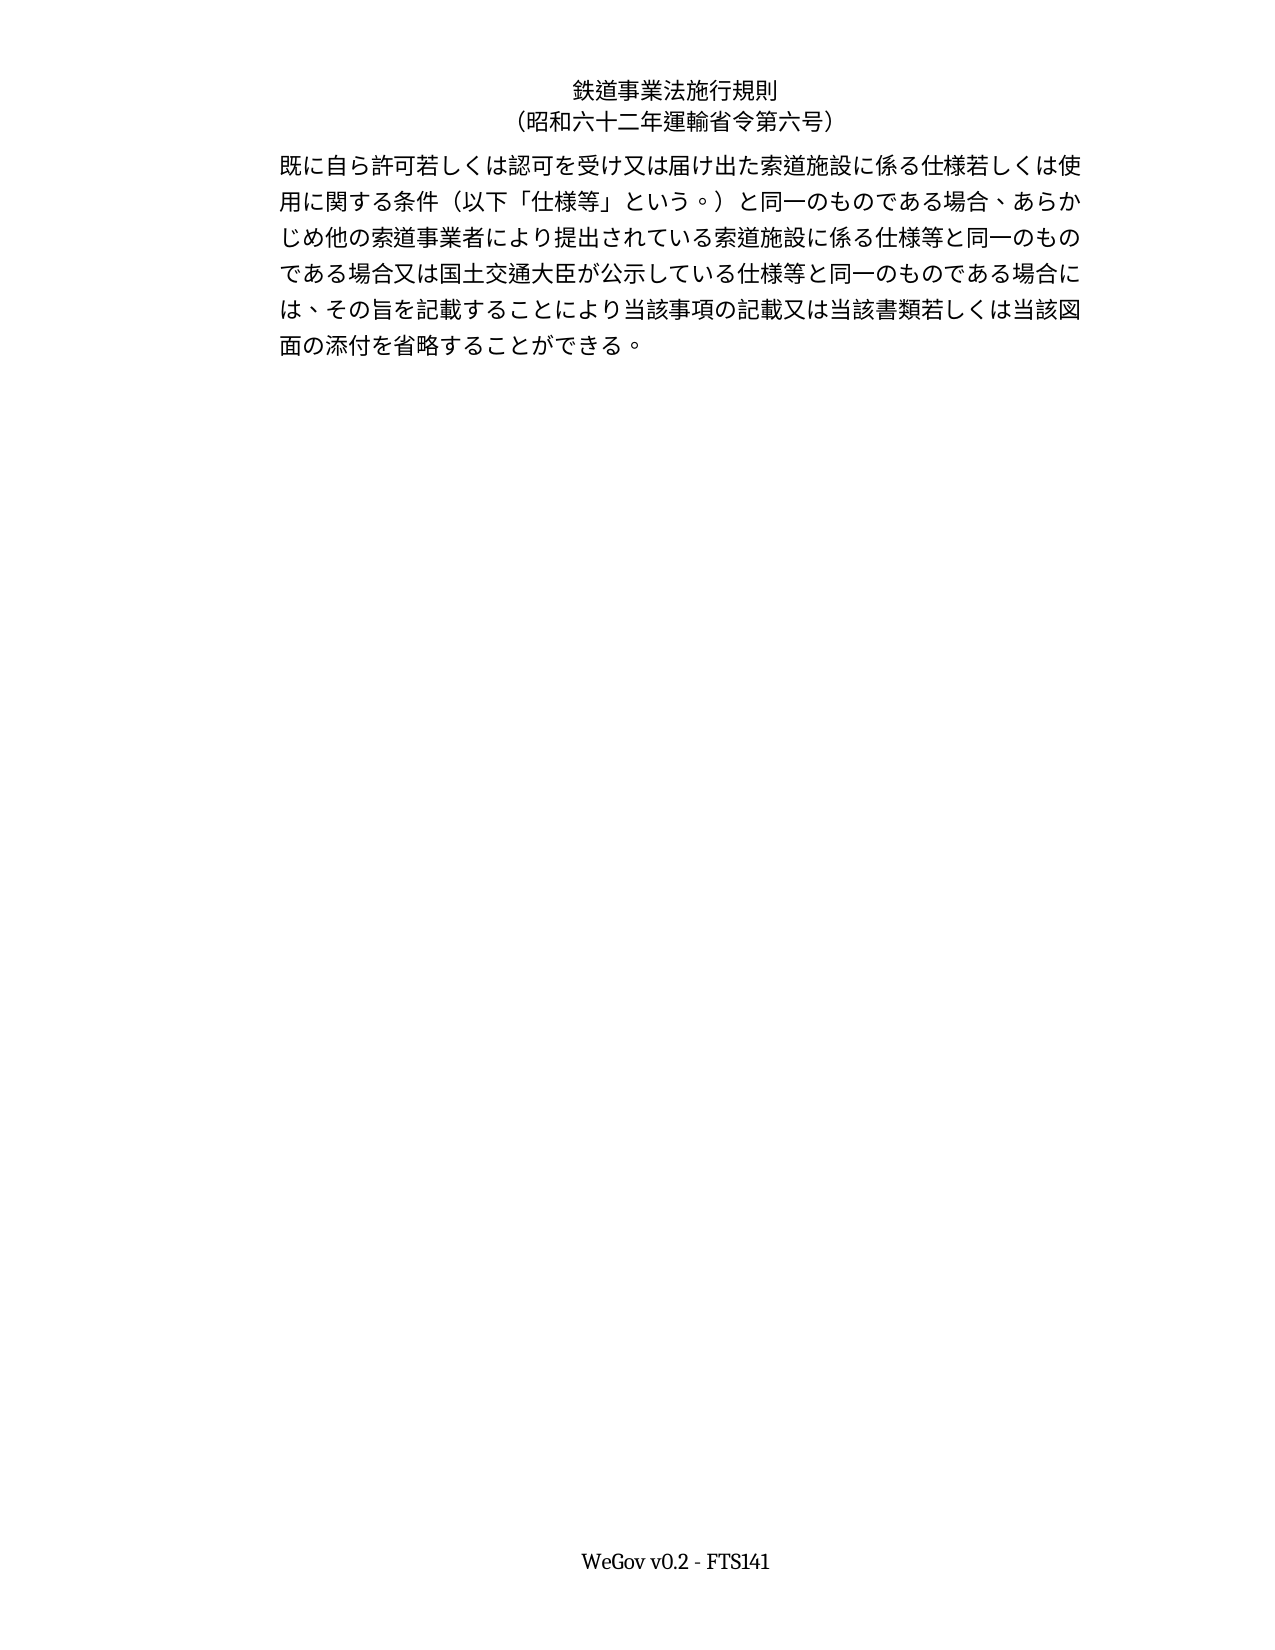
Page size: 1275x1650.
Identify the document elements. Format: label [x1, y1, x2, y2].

list [242, 150, 1087, 361]
